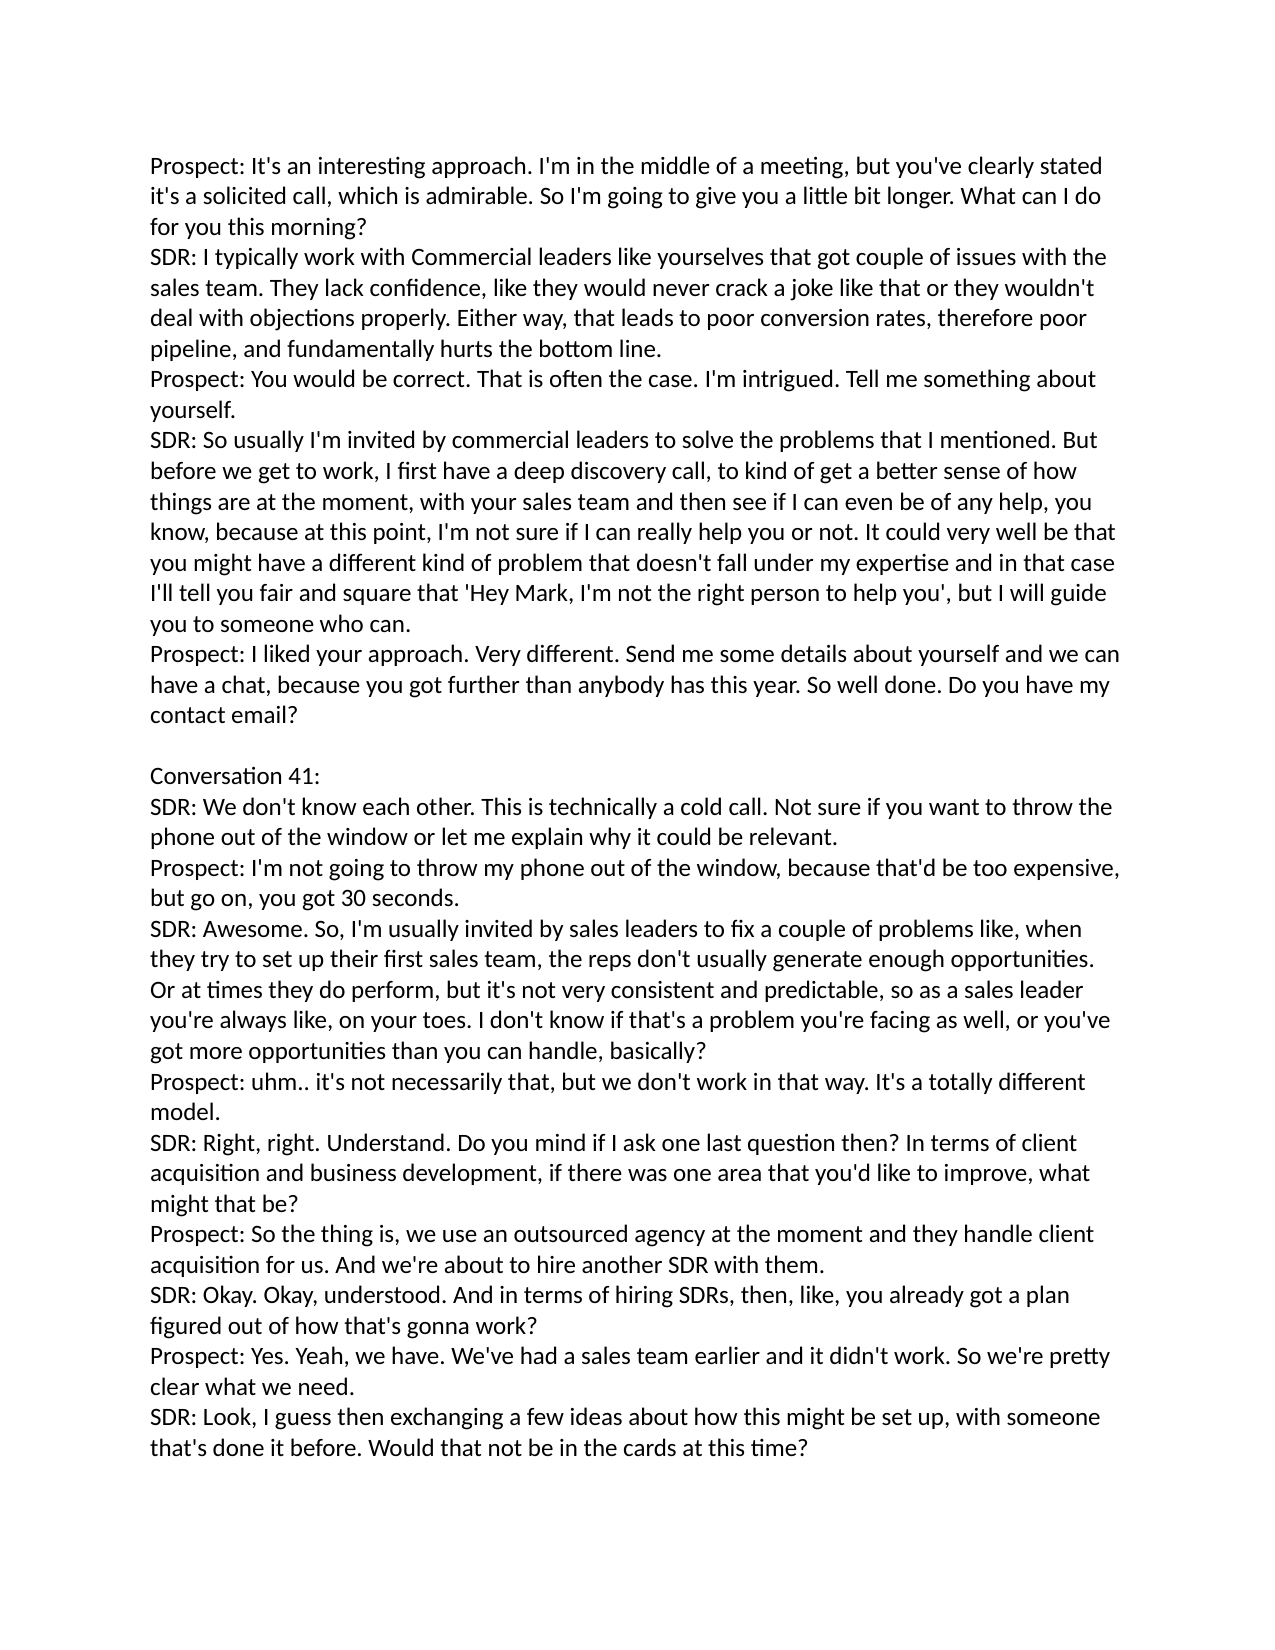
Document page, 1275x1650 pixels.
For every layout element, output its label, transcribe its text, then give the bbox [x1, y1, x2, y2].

text Prospect: It's an interesting approach. I'm in the middle of a meeting, but you've clearly stated it's a solicited call, which is admirable. So I'm going to give you a little bit longer. What can I do for you this morning? [150, 150, 1125, 242]
text Prospect: uhm.. it's not necessarily that, but we don't work in that way. It's a totally different model. [150, 1066, 1125, 1127]
text SDR: We don't know each other. This is technically a cold call. Not sure if you want to throw the phone out of the window or let me explain why it could be relevant. [150, 791, 1125, 852]
text SDR: Look, I guess then exchanging a few ideas about how this might be set up, with someone that's done it before. Would that not be in the cards at this time? [150, 1401, 1125, 1462]
text Prospect: I'm not going to throw my phone out of the window, because that'd be too expensive, but go on, you got 30 seconds. [150, 852, 1125, 913]
text SDR: Okay. Okay, understood. And in terms of hiring SDRs, then, like, you already got a plan figured out of how that's gonna work? [150, 1279, 1125, 1340]
text SDR: I typically work with Commercial leaders like yourselves that got couple of issues with the sales team. They lack confidence, like they would never crack a joke like that or they wouldn't deal with objections properly. Either way, that leads to poor conversion rates, therefore poor pipeline, and fundamentally hurts the bottom line. [150, 242, 1125, 364]
text SDR: Awesome. So, I'm usually invited by sales leaders to fix a couple of problems like, when they try to set up their first sales team, the reps don't usually generate enough opportunities. Or at times they do perform, but it's not very consistent and predictable, so as a sales leader you're always like, on your toes. I don't know if that's a problem you're facing as well, or you've got more opportunities than you can handle, basically? [150, 913, 1125, 1066]
text Conversation 41: [150, 760, 1125, 791]
text Prospect: Yes. Yeah, we have. We've had a sales team earlier and it didn't work. So we're pretty clear what we need. [150, 1340, 1125, 1401]
text Prospect: So the thing is, we use an outsourced agency at the moment and they handle client acquisition for us. And we're about to hire another SDR with them. [150, 1218, 1125, 1279]
text SDR: Right, right. Understand. Do you mind if I ask one last question then? In terms of client acquisition and business development, if there was one area that you'd like to improve, what might that be? [150, 1127, 1125, 1218]
text Prospect: I liked your approach. Very different. Send me some details about yourself and we can have a chat, because you got further than anybody has this year. So well done. Do you have my contact email? [150, 638, 1125, 730]
text Prospect: You would be correct. That is often the case. I'm intrigued. Tell me something about yourself. [150, 364, 1125, 425]
text SDR: So usually I'm invited by commercial leaders to solve the problems that I mentioned. But before we get to work, I first have a deep discovery call, to kind of get a better sense of how things are at the moment, with your sales team and then see if I can even be of any help, you know, because at this point, I'm not sure if I can really help you or not. It could very well be that you might have a different kind of problem that doesn't fall under my expertise and in that case I'll tell you fair and square that 'Hey Mark, I'm not the right person to help you', but I will guide you to someone who can. [150, 425, 1125, 638]
